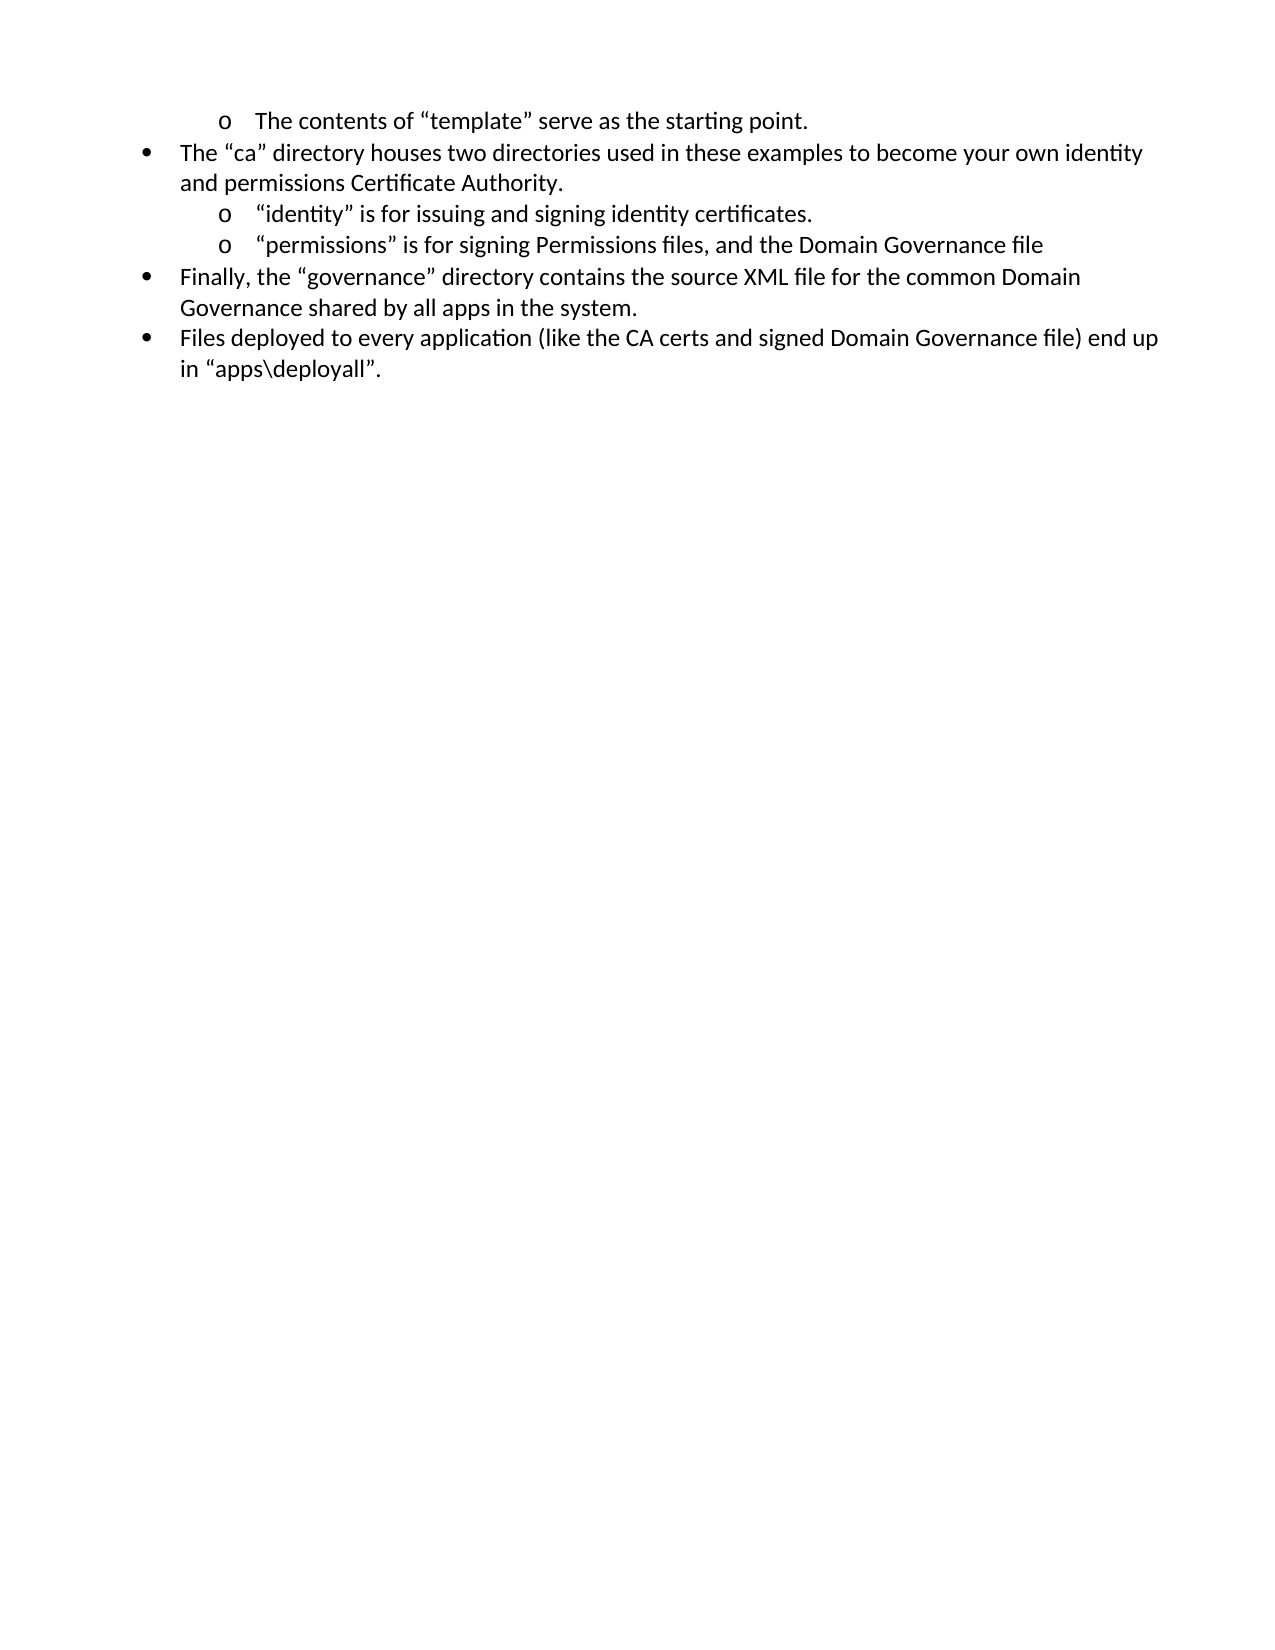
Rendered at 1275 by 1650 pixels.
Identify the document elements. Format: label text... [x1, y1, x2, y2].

list Files deployed to every application (like the CA certs and signed Domain Governance file) end up in “apps\deployall”. [142, 322, 1170, 383]
list The contents of “template” serve as the starting point. [217, 105, 1170, 137]
list “permissions” is for signing Permissions files, and the Domain Governance file [217, 229, 1170, 261]
list The “ca” directory houses two directories used in these examples to become your own identity and permissions Certificate Authority. [142, 137, 1170, 198]
list “identity” is for issuing and signing identity certificates. [217, 198, 1170, 229]
list Finally, the “governance” directory contains the source XML file for the common Domain Governance shared by all apps in the system. [142, 261, 1170, 322]
